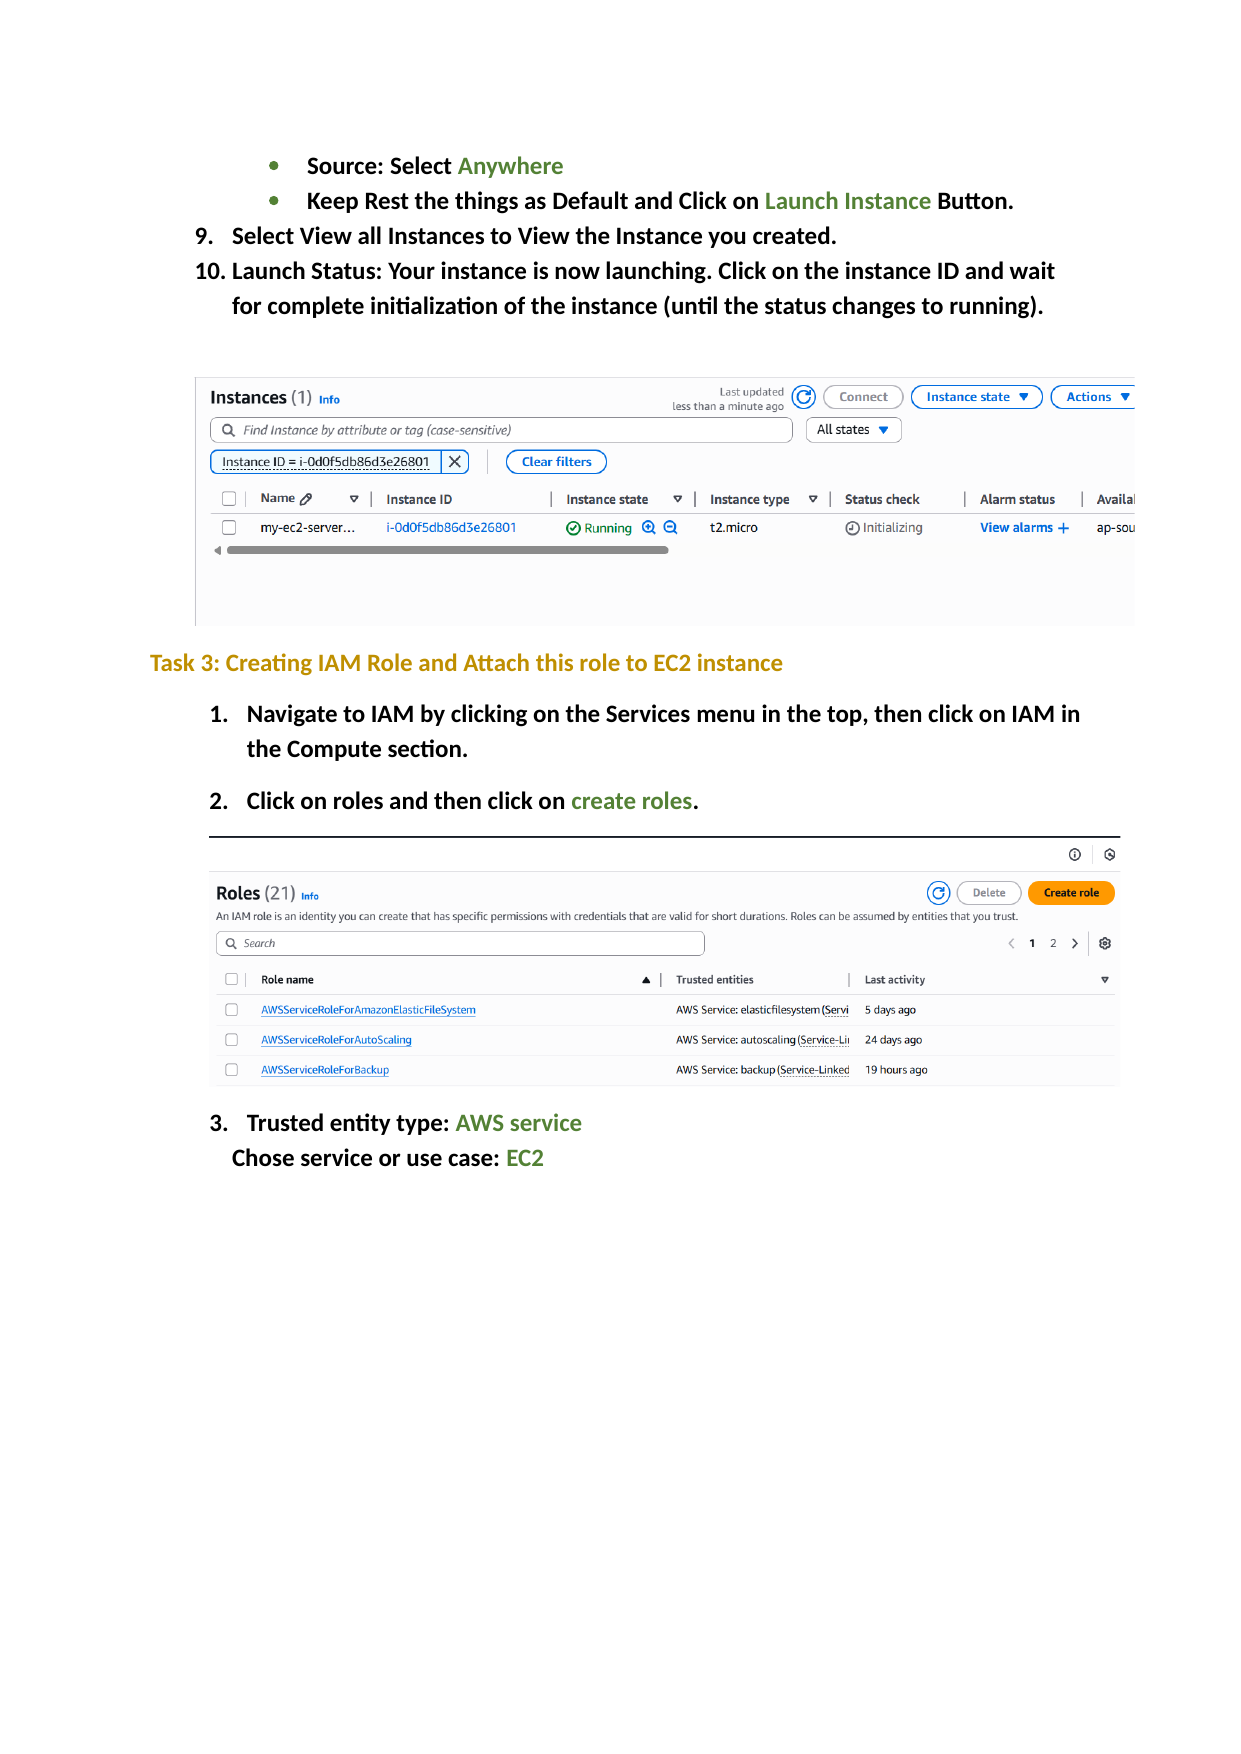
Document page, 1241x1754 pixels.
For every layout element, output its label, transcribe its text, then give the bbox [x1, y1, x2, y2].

list Trusted entity type: AWS service [209, 1107, 1090, 1138]
list Launch Status: Your instance is now launching. Click on the instance ID and wait for complete initialization of the instance (until the status changes to running). [194, 255, 1090, 321]
text Task 3: Creating IAM Role and Attach this role to EC2 instance [150, 647, 1090, 677]
list Select View all Instances to View the Instance you created. [194, 220, 1090, 251]
list Navigate to IAM by clicking on the Services menu in the top, then click on IAM in the Compute section. [209, 698, 1090, 764]
list Source: Select Anywhere [269, 150, 1090, 181]
list Chose service or use case: EC2 [232, 1142, 1090, 1173]
picture [194, 341, 1135, 626]
list Click on roles and then click on create roles. [209, 785, 1090, 816]
list Keep Rest the things as Default and Click on Launch Instance Button. [269, 185, 1090, 216]
picture [209, 836, 1121, 1087]
